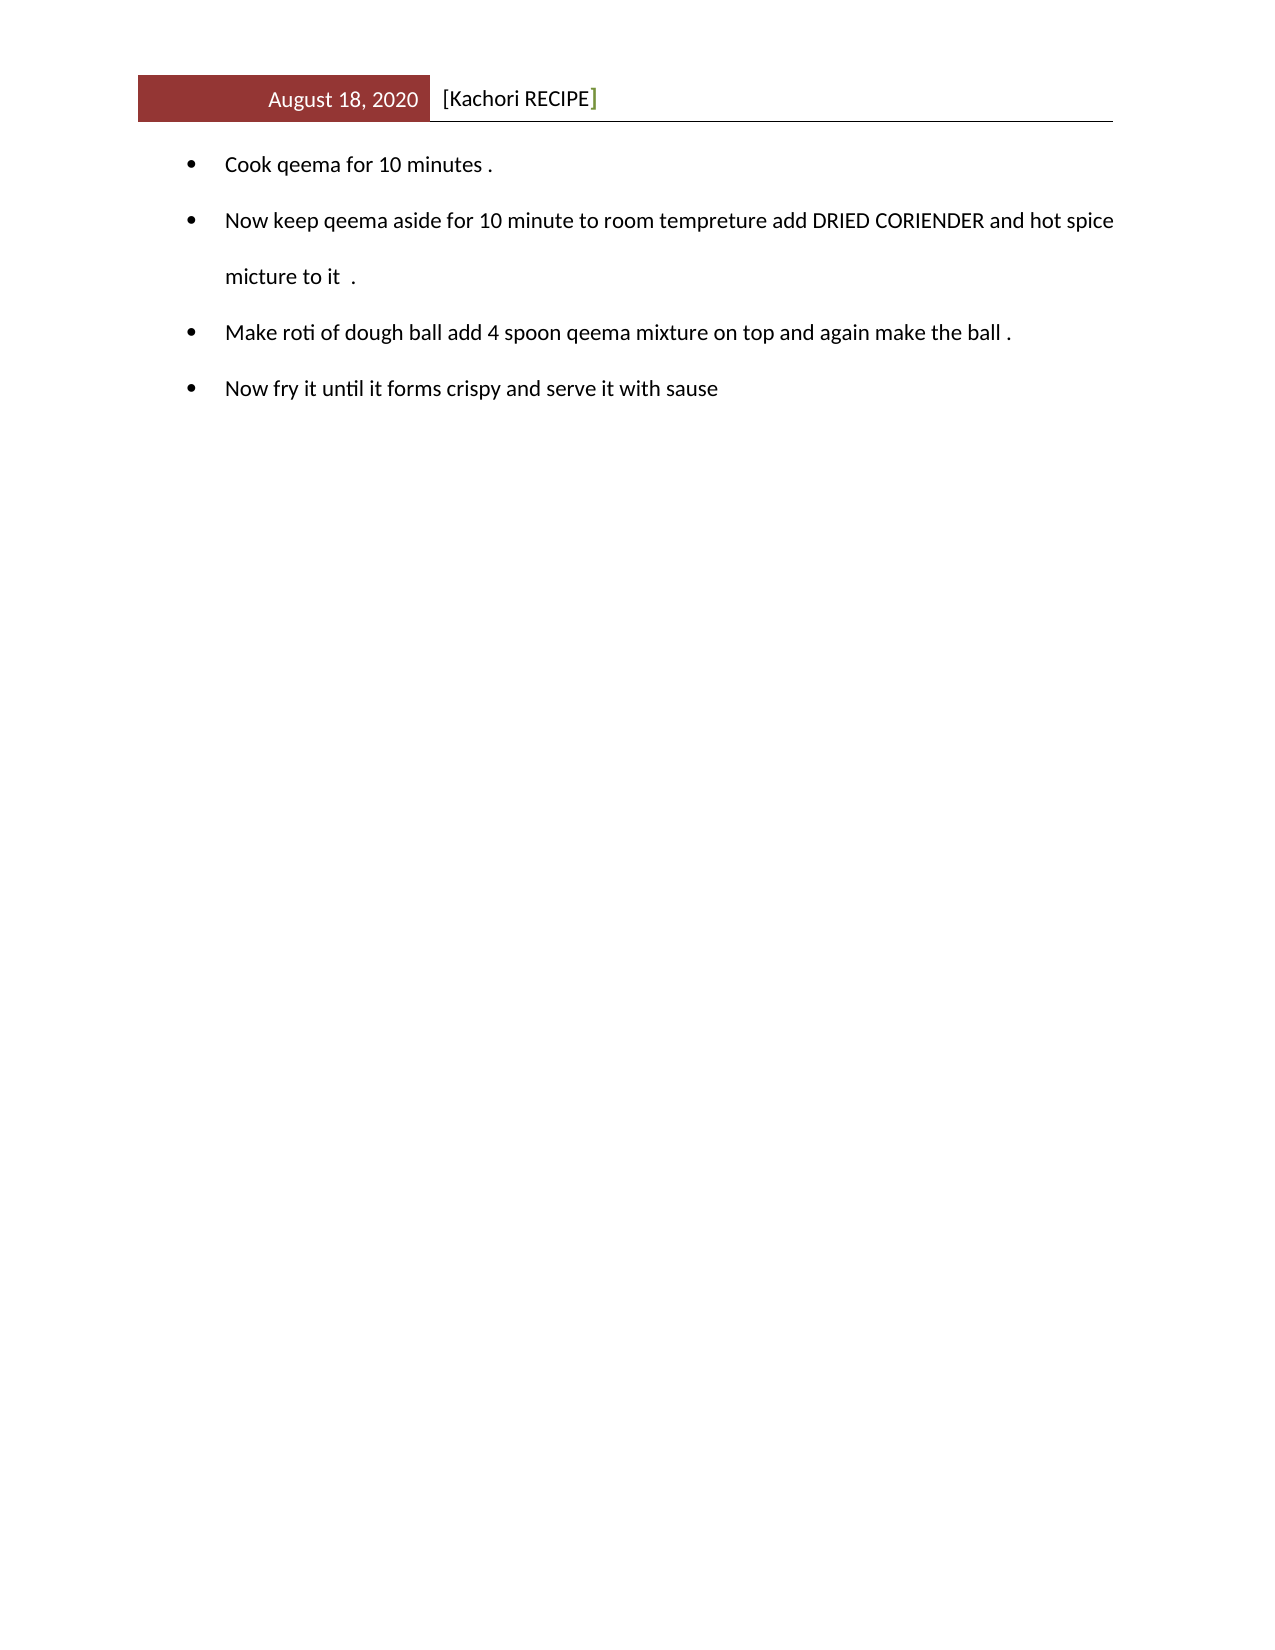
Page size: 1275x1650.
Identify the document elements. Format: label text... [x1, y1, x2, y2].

list Make roti of dough ball add 4 spoon qeema mixture on top and again make the ball . [187, 318, 1125, 346]
list Now keep qeema aside for 10 minute to room tempreture add DRIED CORIENDER and hot spice micture to it . [187, 206, 1125, 290]
list Cook qeema for 10 minutes . [187, 150, 1125, 178]
list Now fry it until it forms crispy and serve it with sause [187, 374, 1125, 402]
